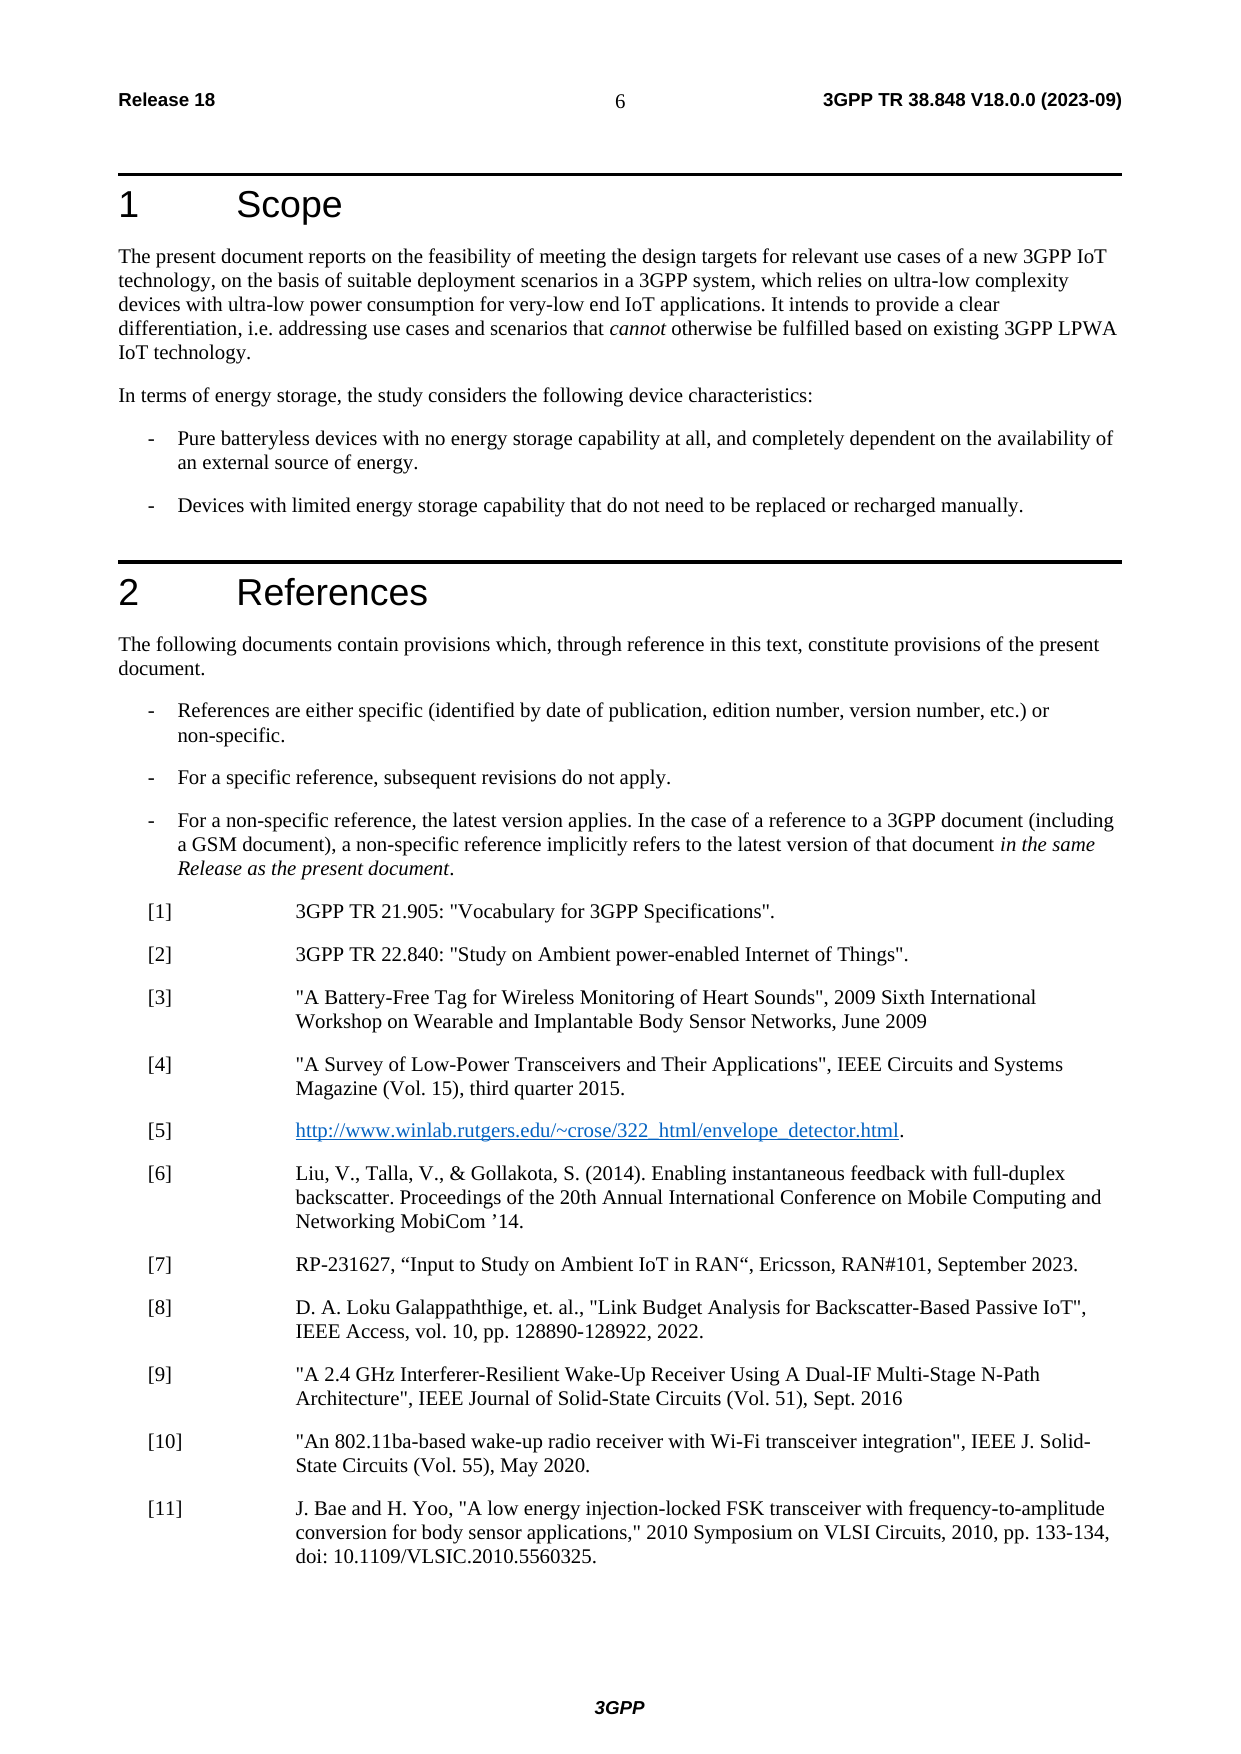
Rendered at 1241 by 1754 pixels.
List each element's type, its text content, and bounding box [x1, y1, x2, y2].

text - References are either specific (identified by date of publication, edition number, version number, etc.) or non-specific. [148, 698, 1122, 747]
text [4] "A Survey of Low-Power Transceivers and Their Applications", IEEE Circuits and Systems Magazine (Vol. 15), third quarter 2015. [148, 1052, 1122, 1100]
text [1] 3GPP TR 21.905: "Vocabulary for 3GPP Specifications". [148, 899, 1122, 923]
text - For a non-specific reference, the latest version applies. In the case of a reference to a 3GPP document (including a GSM document), a non-specific reference implicitly refers to the latest version of that document in the same Release as the present document. [148, 808, 1122, 880]
text - Pure batteryless devices with no energy storage capability at all, and completely dependent on the availability of an external source of energy. [148, 426, 1122, 474]
text - For a specific reference, subsequent revisions do not apply. [148, 765, 1122, 789]
text [5] http://www.winlab.rutgers.edu/~crose/322_html/envelope_detector.html. [148, 1118, 1122, 1142]
text [8] D. A. Loku Galappaththige, et. al., "Link Budget Analysis for Backscatter-Based Passive IoT", IEEE Access, vol. 10, pp. 128890-128922, 2022. [148, 1295, 1122, 1343]
text The following documents contain provisions which, through reference in this text, constitute provisions of the present document. [118, 632, 1122, 680]
text [2] 3GPP TR 22.840: "Study on Ambient power-enabled Internet of Things". [148, 942, 1122, 966]
text The present document reports on the feasibility of meeting the design targets for relevant use cases of a new 3GPP IoT technology, on the basis of suitable deployment scenarios in a 3GPP system, which relies on ultra-low complexity devices with ultra-low power consumption for very-low end IoT applications. It intends to provide a clear differentiation, i.e. addressing use cases and scenarios that cannot otherwise be fulfilled based on existing 3GPP LPWA IoT technology. [118, 244, 1122, 364]
text [9] "A 2.4 GHz Interferer-Resilient Wake-Up Receiver Using A Dual-IF Multi-Stage N-Path Architecture", IEEE Journal of Solid-State Circuits (Vol. 51), Sept. 2016 [148, 1362, 1122, 1410]
text [3] "A Battery-Free Tag for Wireless Monitoring of Heart Sounds", 2009 Sixth International Workshop on Wearable and Implantable Body Sensor Networks, June 2009 [148, 985, 1122, 1033]
text [10] "An 802.11ba-based wake-up radio receiver with Wi-Fi transceiver integration", IEEE J. Solid-State Circuits (Vol. 55), May 2020. [148, 1429, 1122, 1477]
text In terms of energy storage, the study considers the following device characteristics: [118, 383, 1122, 407]
text [11] J. Bae and H. Yoo, "A low energy injection-locked FSK transceiver with frequency-to-amplitude conversion for body sensor applications," 2010 Symposium on VLSI Circuits, 2010, pp. 133-134, doi: 10.1109/VLSIC.2010.5560325. [148, 1496, 1122, 1568]
text [7] RP-231627, “Input to Study on Ambient IoT in RAN “, Ericsson, RAN#101, September 2023. [148, 1252, 1122, 1276]
subtitle 1 Scope [118, 176, 1122, 225]
subtitle 2 References [118, 564, 1122, 613]
text - Devices with limited energy storage capability that do not need to be replaced or recharged manually. [148, 492, 1122, 517]
text [6] Liu, V., Talla, V., & Gollakota, S. (2014). Enabling instantaneous feedback with full-duplex backscatter. Proceedings of the 20th Annual International Conference on Mobile Computing and Networking MobiCom ’14. [148, 1161, 1122, 1233]
